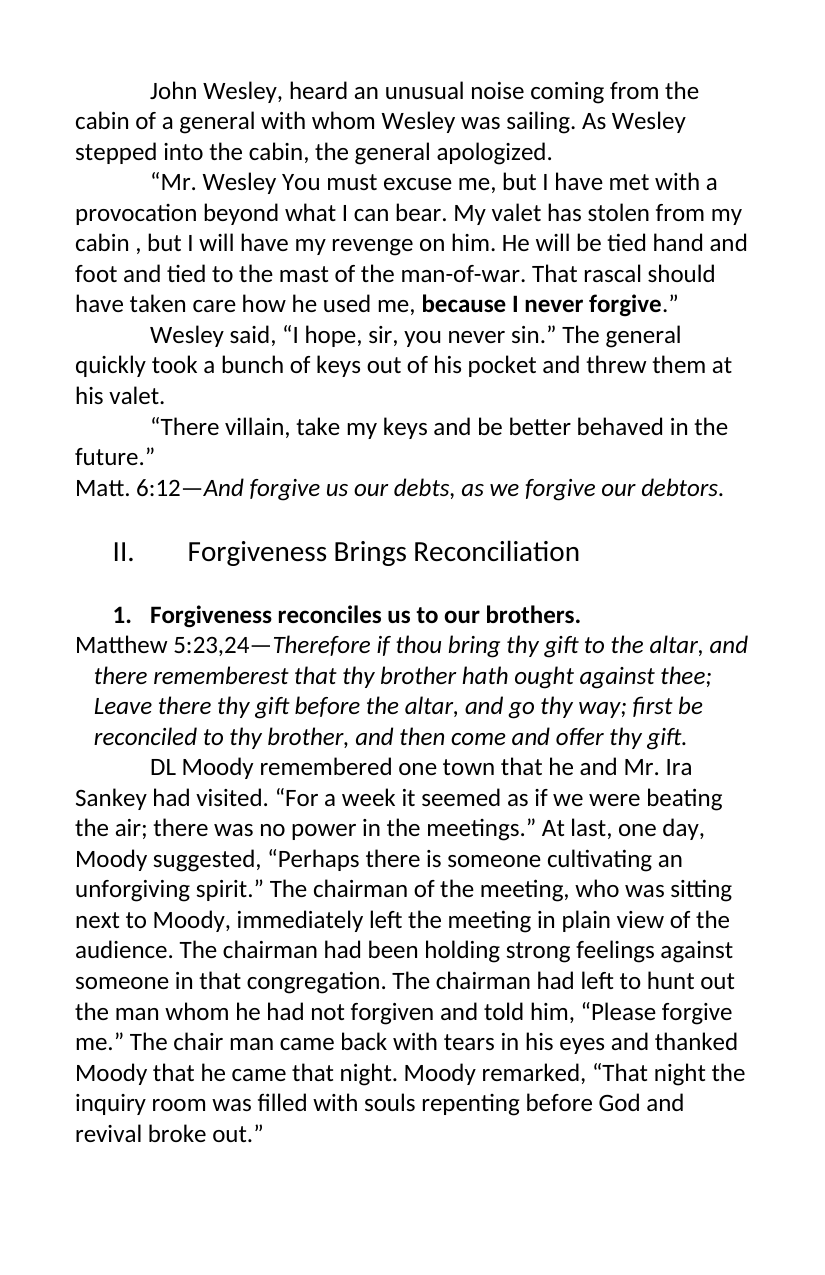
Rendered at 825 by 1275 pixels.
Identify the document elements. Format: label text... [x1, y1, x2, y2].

text Matthew 5:23,24—Therefore if thou bring thy gift to the altar, and there rememberest that thy brother hath ought against thee; Leave there thy gift before the altar, and go thy way; first be reconciled to thy brother, and then come and offer thy gift. [75, 629, 750, 752]
list Forgiveness reconciles us to our brothers. [112, 599, 750, 629]
text John Wesley, heard an unusual noise coming from the cabin of a general with whom Wesley was sailing. As Wesley stepped into the cabin, the general apologized. [75, 75, 750, 167]
text “Mr. Wesley You must excuse me, but I have met with a provocation beyond what I can bear. My valet has stolen from my cabin , but I will have my revenge on him. He will be tied hand and foot and tied to the mast of the man-of-war. That rascal should have taken care how he used me, because I never forgive.” [75, 167, 750, 319]
text Matt. 6:12—And forgive us our debts, as we forgive our debtors. [75, 472, 750, 502]
text Wesley said, “I hope, sir, you never sin.” The general quickly took a bunch of keys out of his pocket and threw them at his valet. [75, 319, 750, 411]
text “There villain, take my keys and be better behaved in the future.” [75, 411, 750, 472]
text DL Moody remembered one town that he and Mr. Ira Sankey had visited. “For a week it seemed as if we were beating the air; there was no power in the meetings.” At last, one day, Moody suggested, “Perhaps there is someone cultivating an unforgiving spirit.” The chairman of the meeting, who was sitting next to Moody, immediately left the meeting in plain view of the audience. The chairman had been holding strong feelings against someone in that congregation. The chairman had left to hunt out the man whom he had not forgiven and told him, “Please forgive me.” The chair man came back with tears in his eyes and thanked Moody that he came that night. Moody remarked, “That night the inquiry room was filled with souls repenting before God and revival broke out.” [75, 752, 750, 1148]
list Forgiveness Brings Reconciliation [112, 533, 750, 568]
